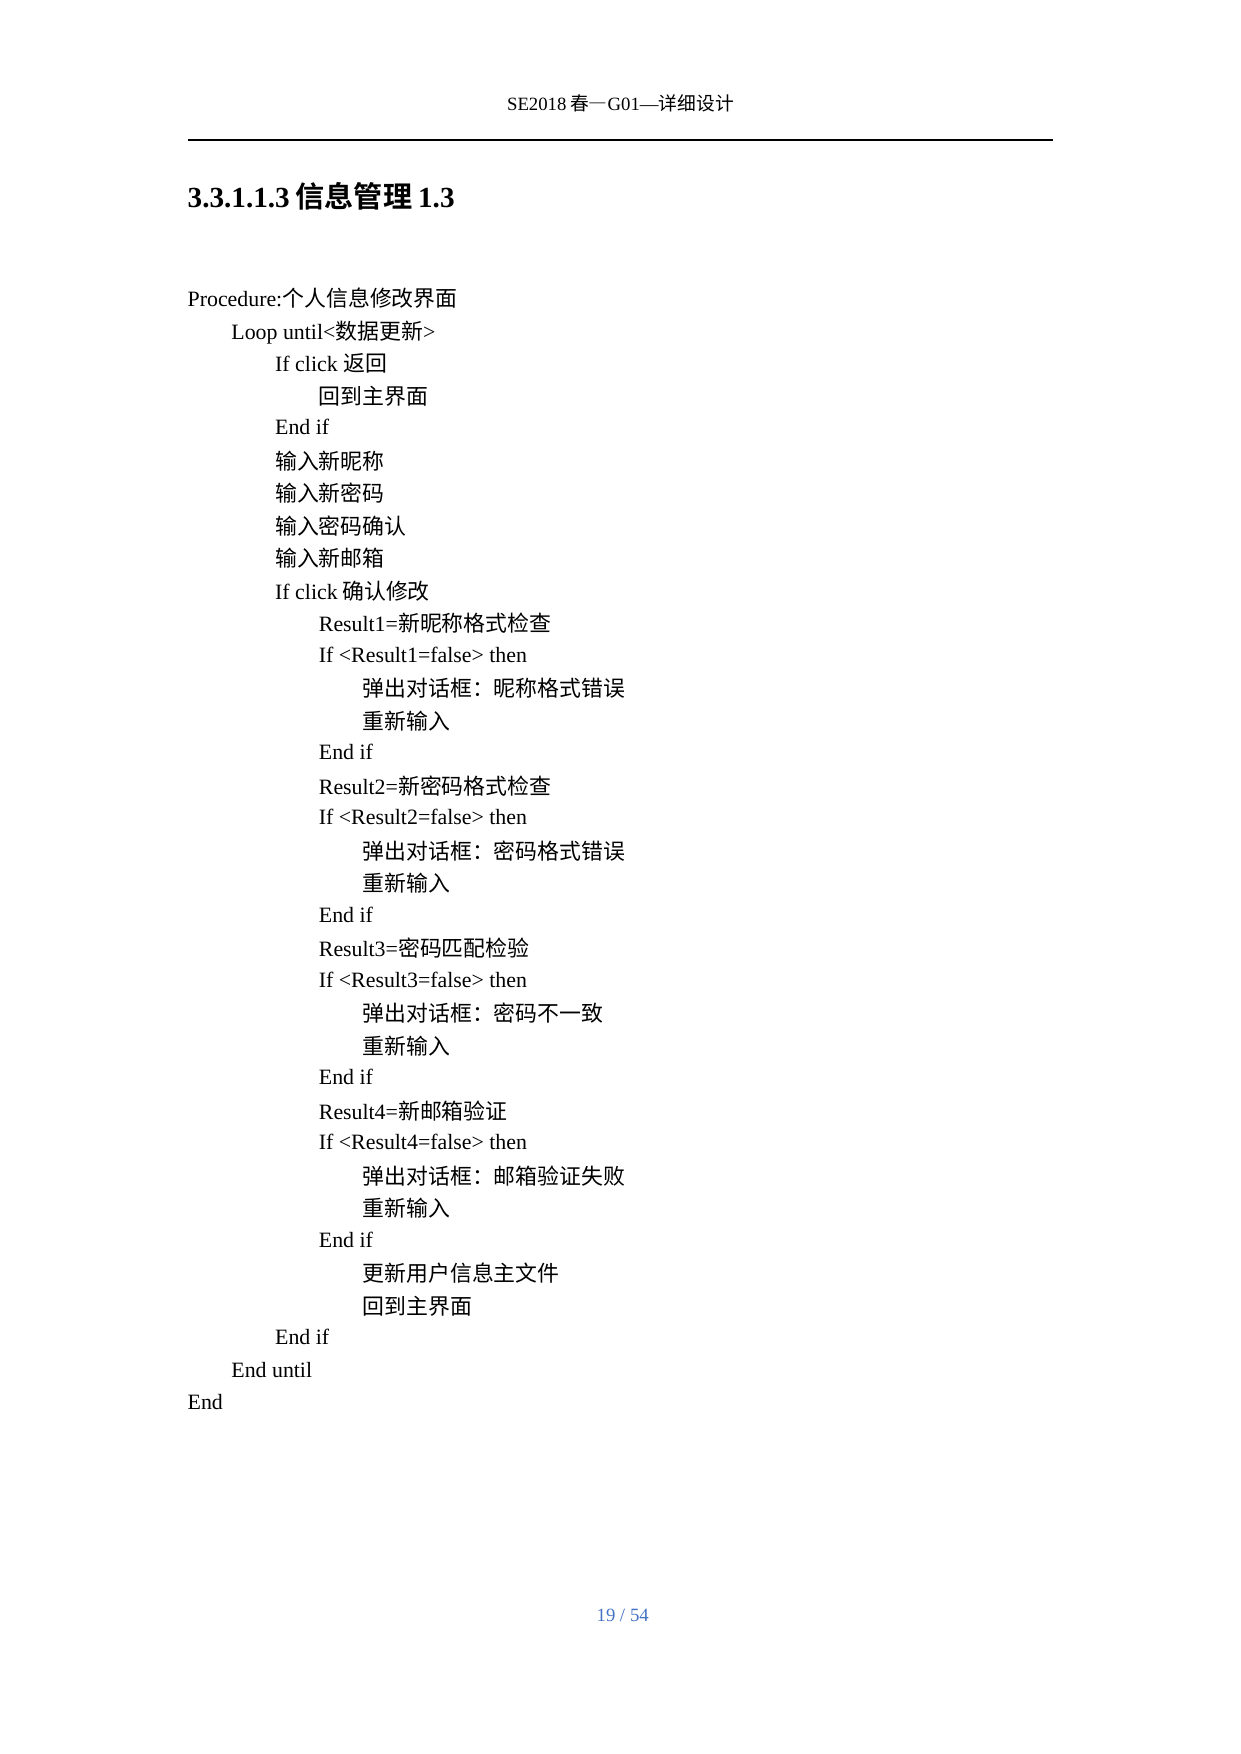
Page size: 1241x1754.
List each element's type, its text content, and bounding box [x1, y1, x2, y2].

text 弹出对话框：密码格式错误 [319, 833, 1053, 866]
text End [187, 1386, 1053, 1418]
subtitle 3.3.1.1.3信息管理1.3 [187, 162, 1053, 227]
text If <Result1=false> then [275, 638, 1053, 671]
text 输入密码确认 [187, 508, 1053, 541]
text If <Result2=false> then [275, 801, 1053, 833]
text End if [187, 898, 1053, 931]
text End if [187, 736, 1053, 768]
text If click 返回 [187, 346, 1053, 378]
text 输入新邮箱 [231, 541, 1053, 573]
text 重新输入 [187, 1191, 1053, 1223]
text If <Result3=false> then [275, 963, 1053, 996]
text End if [187, 1061, 1053, 1093]
text 弹出对话框：邮箱验证失败 [187, 1158, 1053, 1191]
text Procedure:个人信息修改界面 [187, 281, 1053, 313]
text 输入新昵称 [187, 443, 1053, 476]
text Result4=新邮箱验证 [275, 1093, 1053, 1126]
text If click确认修改 [231, 573, 1053, 606]
text End if [231, 1321, 1053, 1353]
text 输入新密码 [187, 476, 1053, 508]
text 弹出对话框：昵称格式错误 [319, 671, 1053, 703]
text 重新输入 [319, 1028, 1053, 1061]
text End until [187, 1353, 1053, 1386]
text 回到主界面 [187, 378, 1053, 411]
text 重新输入 [319, 866, 1053, 898]
text End if [187, 1223, 1053, 1256]
text If <Result4=false> then [187, 1126, 1053, 1158]
text 更新用户信息主文件 [187, 1256, 1053, 1288]
text End if [187, 411, 1053, 443]
text Result2=新密码格式检查 [275, 768, 1053, 801]
text 弹出对话框：密码不一致 [319, 996, 1053, 1028]
text Result3=密码匹配检验 [275, 931, 1053, 963]
text Loop until<数据更新> [187, 313, 1053, 346]
text 重新输入 [319, 703, 1053, 736]
text Result1=新昵称格式检查 [275, 606, 1053, 638]
text 回到主界面 [187, 1288, 1053, 1321]
